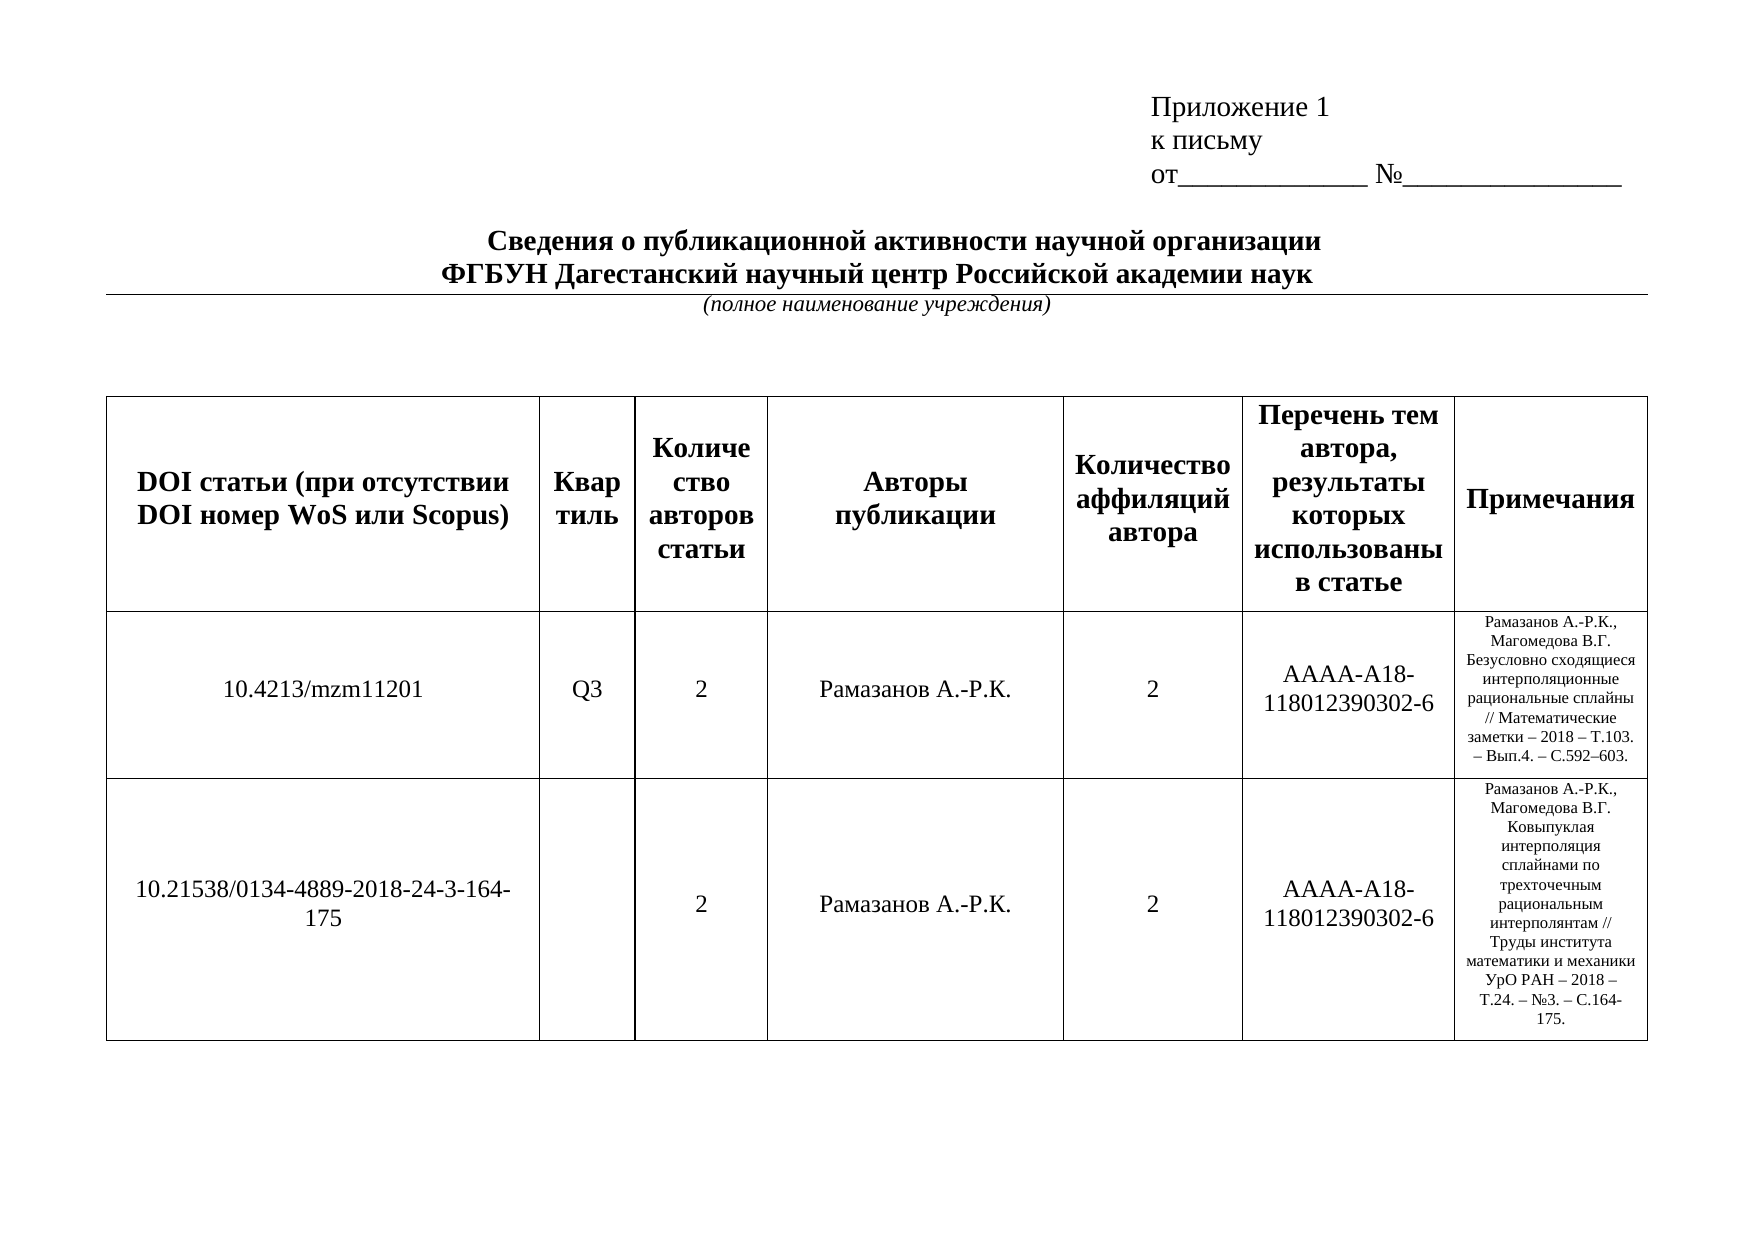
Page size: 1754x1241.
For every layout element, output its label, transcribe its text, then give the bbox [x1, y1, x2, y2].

table_cell 2 [1064, 779, 1242, 1040]
text Приложение 1 [1151, 89, 1636, 122]
table_header DOI статьи (при отсутствии DOI номер WoS или Scopus) [107, 397, 539, 611]
table_cell 2 [636, 779, 767, 1040]
text Сведения о публикационной активности научной организации [413, 223, 1636, 256]
table_header Перечень тем автора, результаты которых использованы в статье [1243, 397, 1454, 611]
table_header Квартиль [540, 397, 634, 611]
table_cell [1243, 779, 1454, 1040]
text от_____________ №_______________ [1151, 156, 1636, 189]
table_cell 2 [636, 612, 767, 777]
table_cell Q3 [540, 612, 634, 777]
table_header Количество аффиляций автора [1064, 397, 1242, 611]
table_cell [540, 779, 634, 1040]
table_cell 10.21538/0134-4889-2018-24-3-164-175 [107, 779, 539, 1040]
table_cell Рамазанов А.-Р.К., Магомедова В.Г. Ковыпуклая интерполяция сплайнами по трехточечным рациональным интерполянтам // Труды института математики и механики УрО РАН – 2018 – Т.24. – №3. – С.164-175. [1455, 779, 1647, 1040]
table_header Количество авторов статьи [636, 397, 767, 611]
table_cell 10.4213/mzm11201 [107, 612, 539, 777]
table_header Авторы публикации [768, 397, 1063, 611]
table_cell АААА-А18-118012390302-6 [1243, 612, 1454, 777]
table_header Примечания [1455, 397, 1647, 611]
table_cell 2 [1064, 612, 1242, 777]
text к письму [1151, 122, 1636, 156]
table_cell Рамазанов А.-Р.К. [768, 779, 1063, 1040]
text (полное наименование учреждения) [118, 295, 1636, 316]
table_cell Рамазанов А.-Р.К. [768, 612, 1063, 777]
text ФГБУН Дагестанский научный центр Российской академии наук [118, 256, 1636, 290]
table_cell Рамазанов А.-Р.К., Магомедова В.Г. Безусловно сходящиеся интерполяционные рациональные сплайны // Математические заметки – 2018 – Т.103. – Вып.4. – С.592–603. [1455, 612, 1647, 777]
